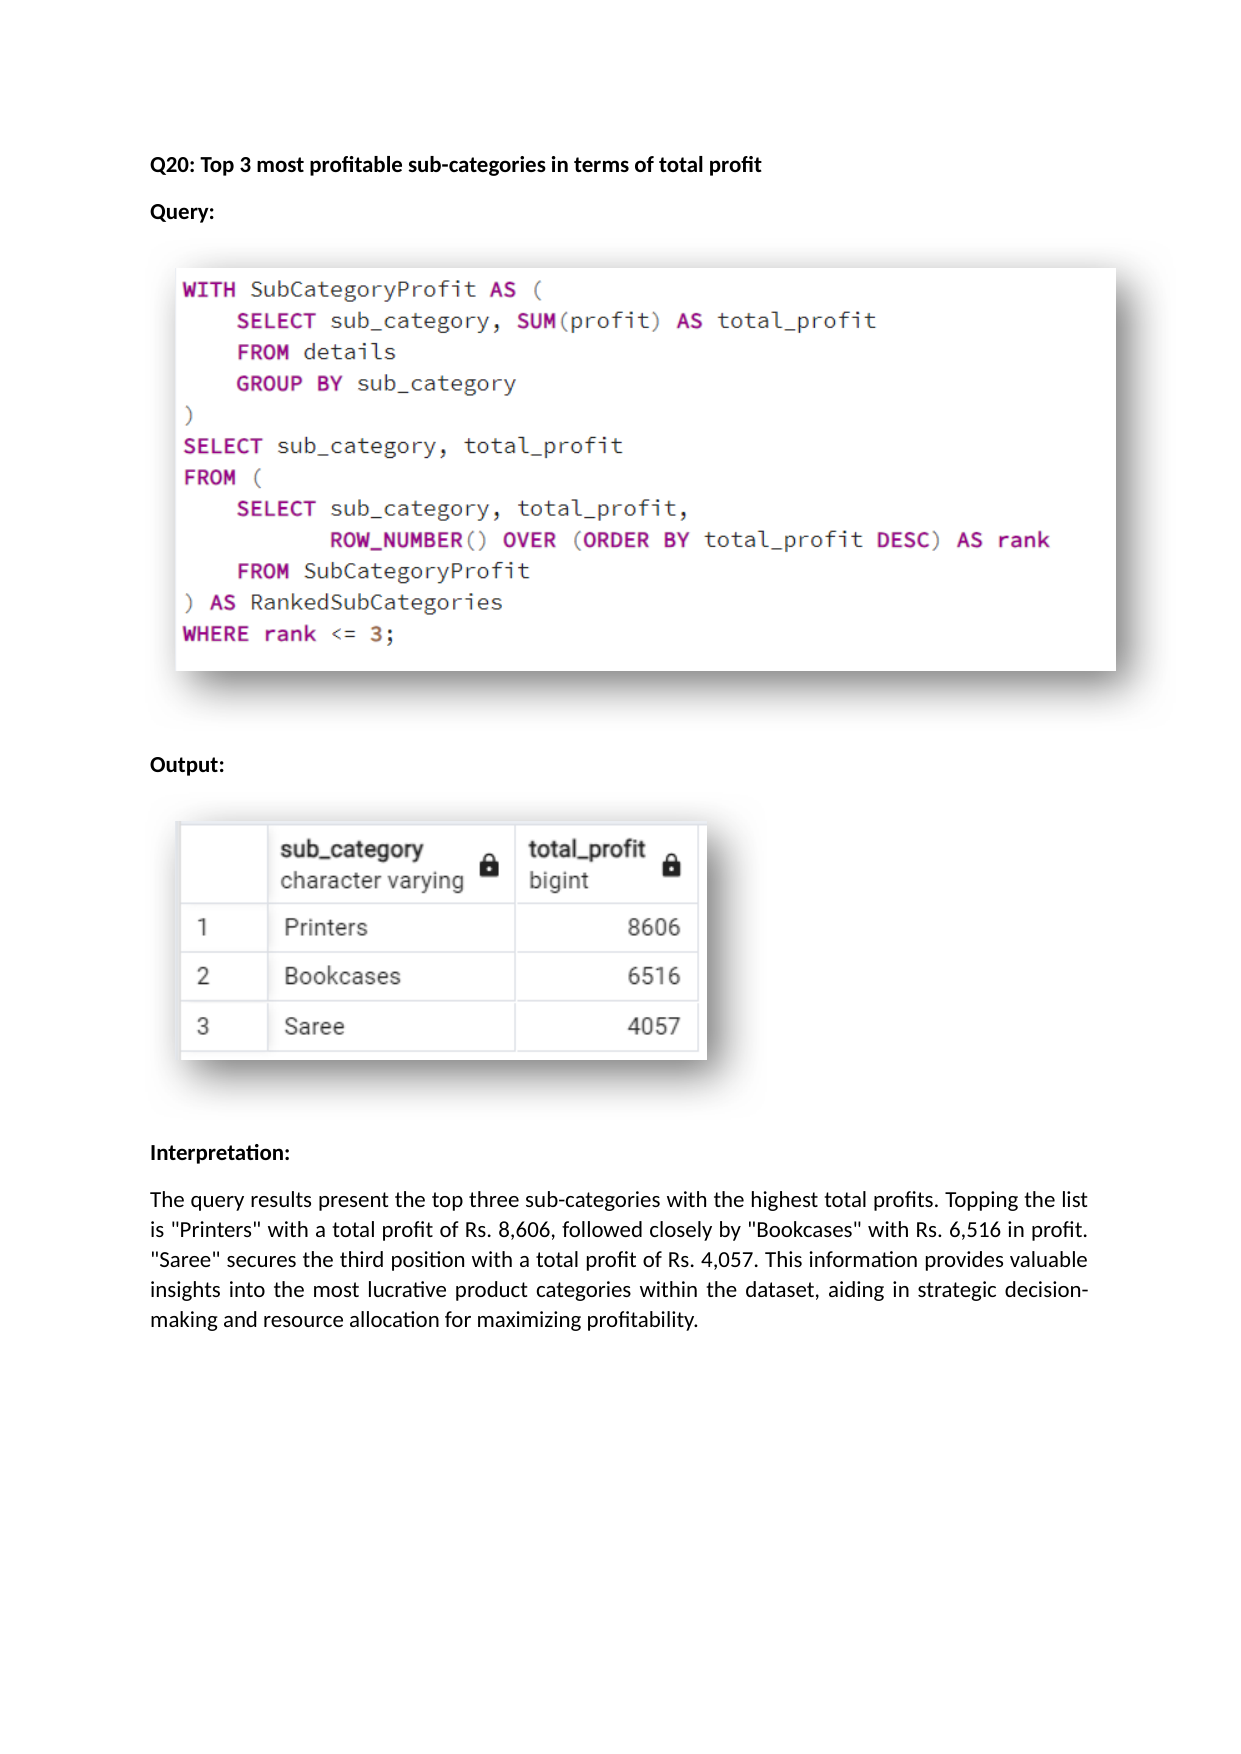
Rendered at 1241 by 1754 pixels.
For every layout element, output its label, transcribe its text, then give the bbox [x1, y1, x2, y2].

text The query results present the top three sub-categories with the highest total profits. Topping the list is "Printers" with a total profit of Rs. 8,606, followed closely by "Bookcases" with Rs. 6,516 in profit. "Saree" secures the third position with a total profit of Rs. 4,057. This information provides valuable insights into the most lucrative product categories within the dataset, aiding in strategic decision-making and resource allocation for maximizing profitability. [150, 1185, 1090, 1334]
picture [175, 821, 707, 1060]
picture [175, 268, 1116, 671]
text Output: [150, 750, 1090, 778]
text Interpretation: [150, 1138, 1090, 1166]
text Q20: Top 3 most profitable sub-categories in terms of total profit [150, 150, 1090, 178]
text Query: [150, 197, 1090, 225]
